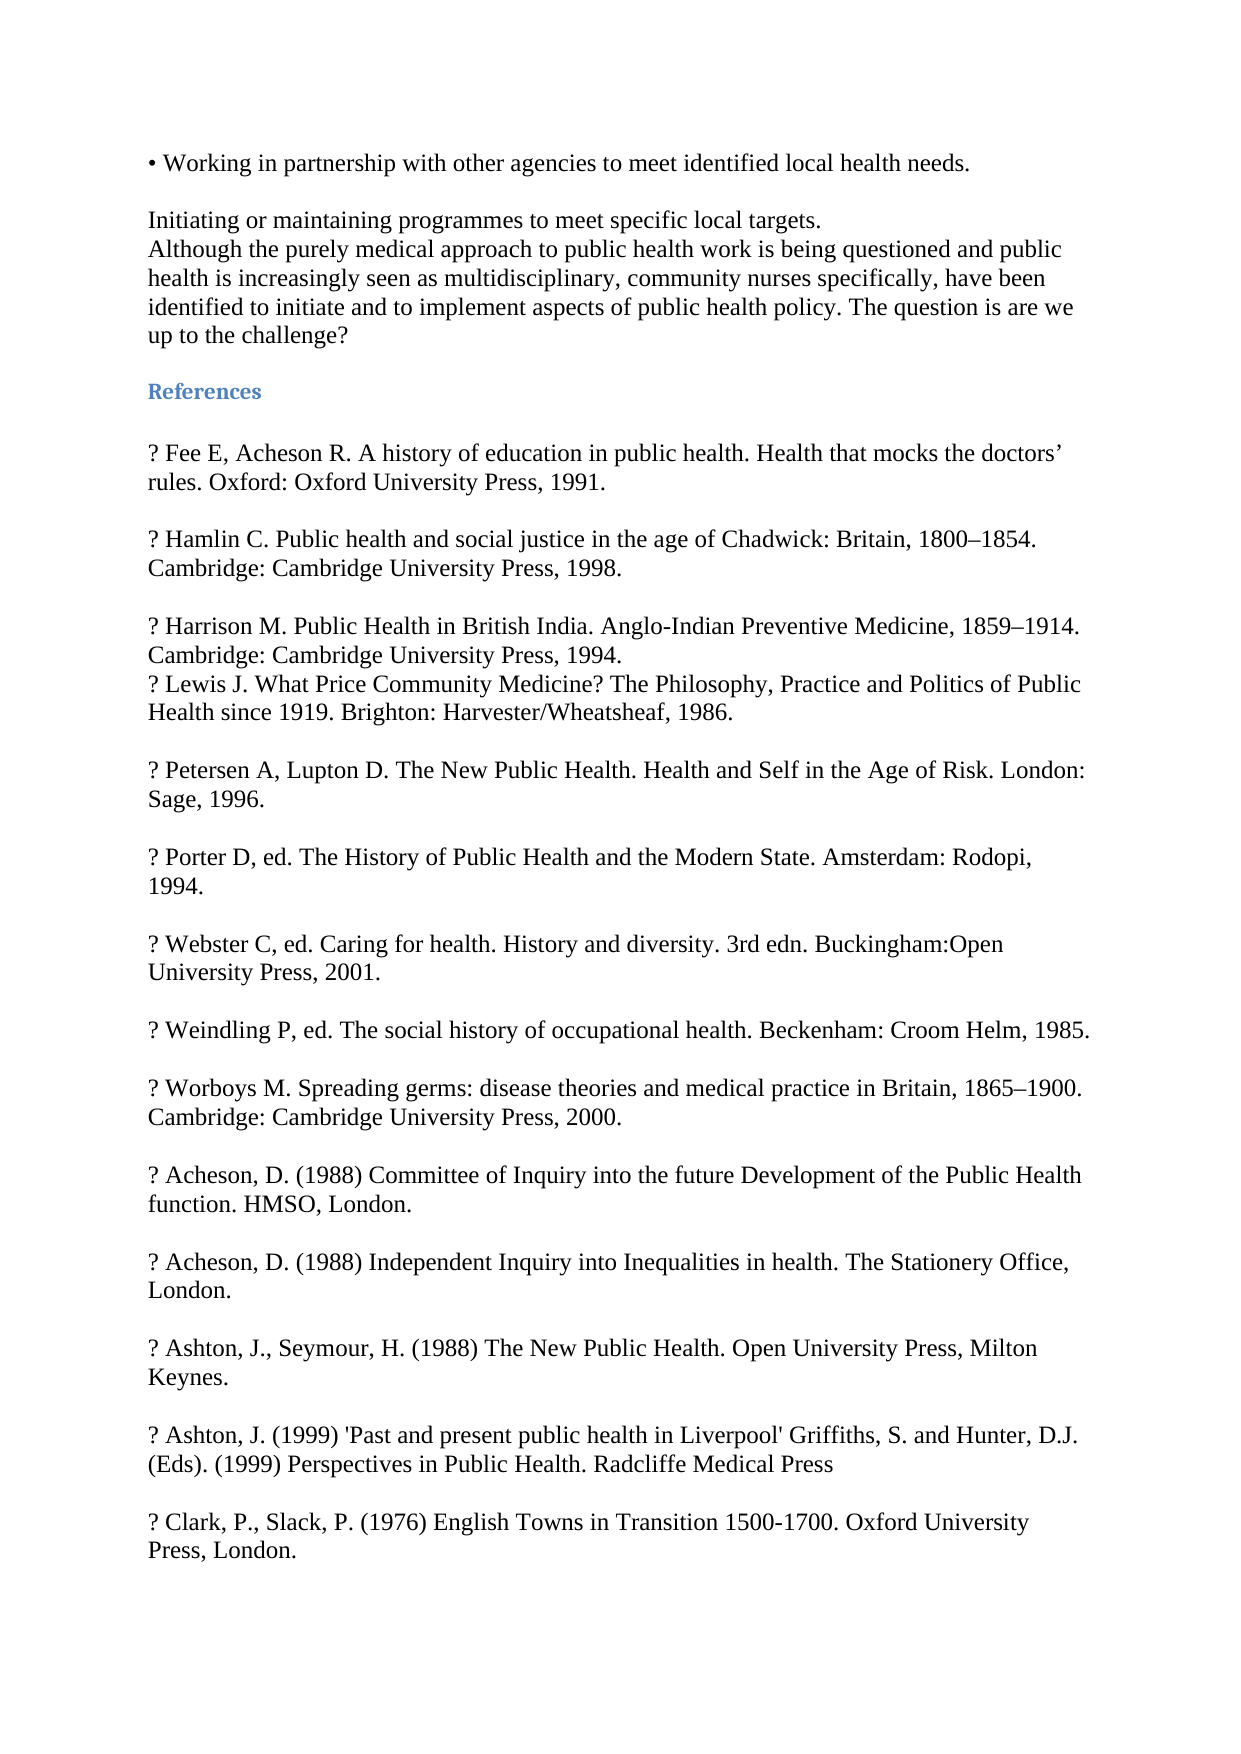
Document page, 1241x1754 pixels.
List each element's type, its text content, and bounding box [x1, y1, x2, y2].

text ? Ashton, J. (1999) 'Past and present public health in Liverpool' Griffiths, S. and Hunter, D.J. (Eds). (1999) Perspectives in Public Health. Radcliffe Medical Press [148, 1420, 1093, 1477]
text ? Petersen A, Lupton D. The New Public Health. Health and Self in the Age of Risk. London: Sage, 1996. [148, 755, 1093, 813]
text ? Harrison M. Public Health in British India. Anglo-Indian Preventive Medicine, 1859–1914. Cambridge: Cambridge University Press, 1994. ? Lewis J. What Price Community Medicine? The Philosophy, Practice and Politics of Public Health since 1919. Brighton: Harvester/Wheatsheaf, 1986. [148, 611, 1093, 726]
text ? Clark, P., Slack, P. (1976) English Towns in Transition 1500-1700. Oxford University Press, London. [148, 1507, 1093, 1564]
subtitle References [148, 378, 1093, 405]
text • Working in partnership with other agencies to meet identified local health needs. [148, 148, 1093, 176]
text ? Worboys M. Spreading germs: disease theories and medical practice in Britain, 1865–1900. Cambridge: Cambridge University Press, 2000. [148, 1073, 1093, 1131]
text ? Ashton, J., Seymour, H. (1988) The New Public Health. Open University Press, Milton Keynes. [148, 1333, 1093, 1391]
text ? Porter D, ed. The History of Public Health and the Modern State. Amsterdam: Rodopi, 1994. [148, 842, 1093, 899]
text ? Acheson, D. (1988) Committee of Inquiry into the future Development of the Public Health function. HMSO, London. [148, 1160, 1093, 1217]
text Initiating or maintaining programmes to meet specific local targets. Although the purely medical approach to public health work is being questioned and public health is increasingly seen as multidisciplinary, community nurses specifically, have been identified to initiate and to implement aspects of public health policy. The question is are we up to the challenge? [148, 206, 1093, 349]
text ? Hamlin C. Public health and social justice in the age of Chadwick: Britain, 1800–1854. Cambridge: Cambridge University Press, 1998. [148, 524, 1093, 582]
text ? Weindling P, ed. The social history of occupational health. Beckenham: Croom Helm, 1985. [148, 1015, 1093, 1044]
text ? Acheson, D. (1988) Independent Inquiry into Inequalities in health. The Stationery Office, London. [148, 1247, 1093, 1304]
text ? Webster C, ed. Caring for health. History and diversity. 3rd edn. Buckingham:Open University Press, 2001. [148, 929, 1093, 986]
text ? Fee E, Acheson R. A history of education in public health. Health that mocks the doctors’ rules. Oxford: Oxford University Press, 1991. [148, 438, 1093, 495]
